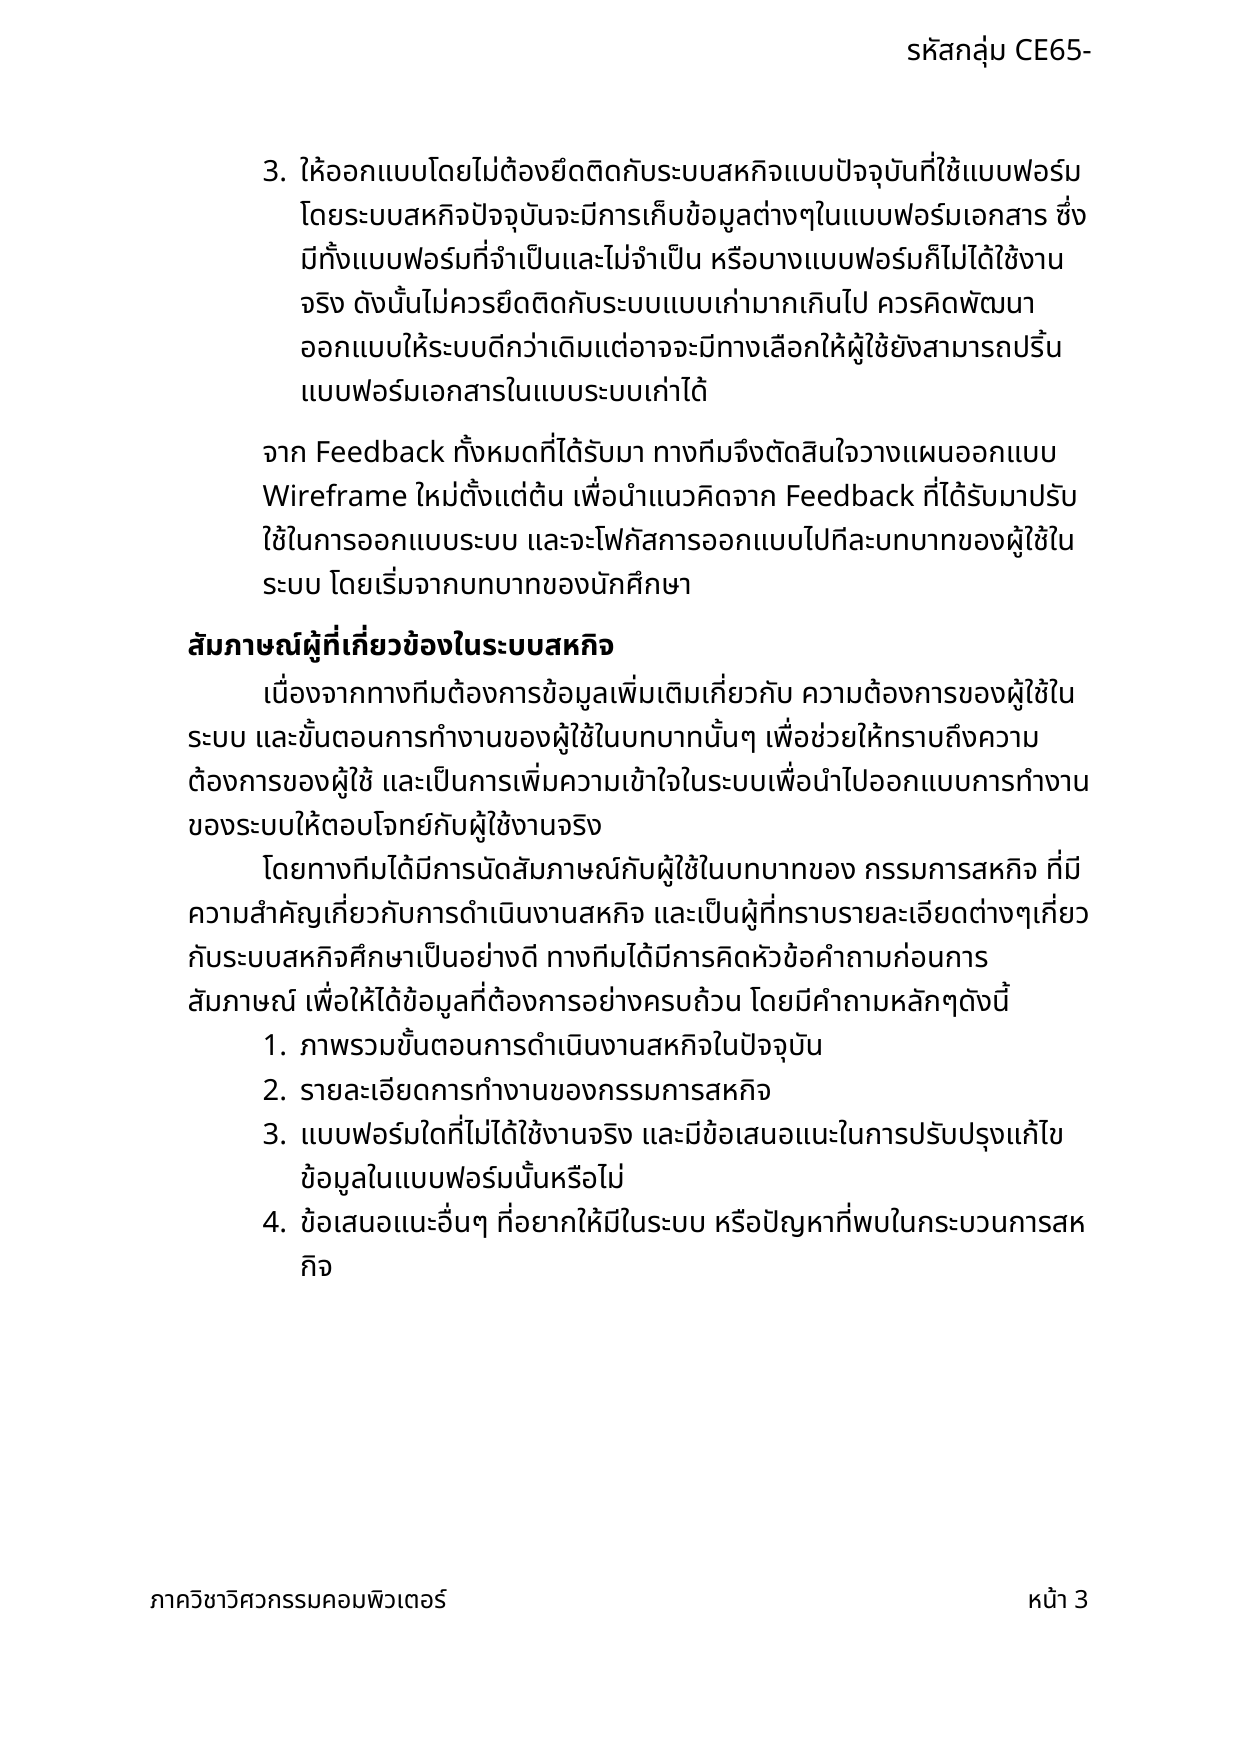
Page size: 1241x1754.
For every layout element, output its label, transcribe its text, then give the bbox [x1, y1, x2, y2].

subtitle สัมภาษณ์ผู้ที่เกี่ยวข้องในระบบสหกิจ [187, 624, 1090, 669]
text โดยทางทีมได้มีการนัดสัมภาษณ์กับผู้ใช้ในบทบาทของ กรรมการสหกิจ ที่มีความสำคัญเกี่ยวกับการดำเนินงานสหกิจ และเป็นผู้ที่ทราบรายละเอียดต่างๆเกี่ยวกับระบบสหกิจศึกษาเป็นอย่างดี ทางทีมได้มีการคิดหัวข้อคำถามก่อนการสัมภาษณ์ เพื่อให้ได้ข้อมูลที่ต้องการอย่างครบถ้วน โดยมีคำถามหลักๆดังนี้ [187, 848, 1090, 1024]
list ให้ออกแบบโดยไม่ต้องยึดติดกับระบบสหกิจแบบปัจจุบันที่ใช้แบบฟอร์ม โดยระบบสหกิจปัจจุบันจะมีการเก็บข้อมูลต่างๆในแบบฟอร์มเอกสาร ซึ่งมีทั้งแบบฟอร์มที่จำเป็นและไม่จำเป็น หรือบางแบบฟอร์มก็ไม่ได้ใช้งานจริง ดังนั้นไม่ควรยึดติดกับระบบแบบเก่ามากเกินไป ควรคิดพัฒนาออกแบบให้ระบบดีกว่าเดิมแต่อาจจะมีทางเลือกให้ผู้ใช้ยังสามารถปริ้นแบบฟอร์มเอกสารในแบบระบบเก่าได้ [262, 150, 1090, 414]
list ข้อเสนอแนะอื่นๆ ที่อยากให้มีในระบบ หรือปัญหาที่พบในกระบวนการสหกิจ [262, 1201, 1090, 1290]
text จาก Feedback ทั้งหมดที่ได้รับมา ทางทีมจึงตัดสินใจวางแผนออกแบบ Wireframe ใหม่ตั้งแต่ต้น เพื่อนำแนวคิดจาก Feedback ที่ได้รับมาปรับใช้ในการออกแบบระบบ และจะโฟกัสการออกแบบไปทีละบทบาทของผู้ใช้ในระบบ โดยเริ่มจากบทบาทของนักศึกษา [262, 431, 1090, 608]
list แบบฟอร์มใดที่ไม่ได้ใช้งานจริง และมีข้อเสนอแนะในการปรับปรุงแก้ไขข้อมูลในแบบฟอร์มนั้นหรือไม่ [262, 1113, 1090, 1201]
list ภาพรวมขั้นตอนการดำเนินงานสหกิจในปัจจุบัน [262, 1024, 1090, 1069]
list รายละเอียดการทำงานของกรรมการสหกิจ [262, 1069, 1090, 1113]
text เนื่องจากทางทีมต้องการข้อมูลเพิ่มเติมเกี่ยวกับ ความต้องการของผู้ใช้ในระบบ และขั้นตอนการทำงานของผู้ใช้ในบทบาทนั้นๆ เพื่อช่วยให้ทราบถึงความต้องการของผู้ใช้ และเป็นการเพิ่มความเข้าใจในระบบเพื่อนำไปออกแบบการทำงานของระบบให้ตอบโจทย์กับผู้ใช้งานจริง [187, 672, 1090, 848]
